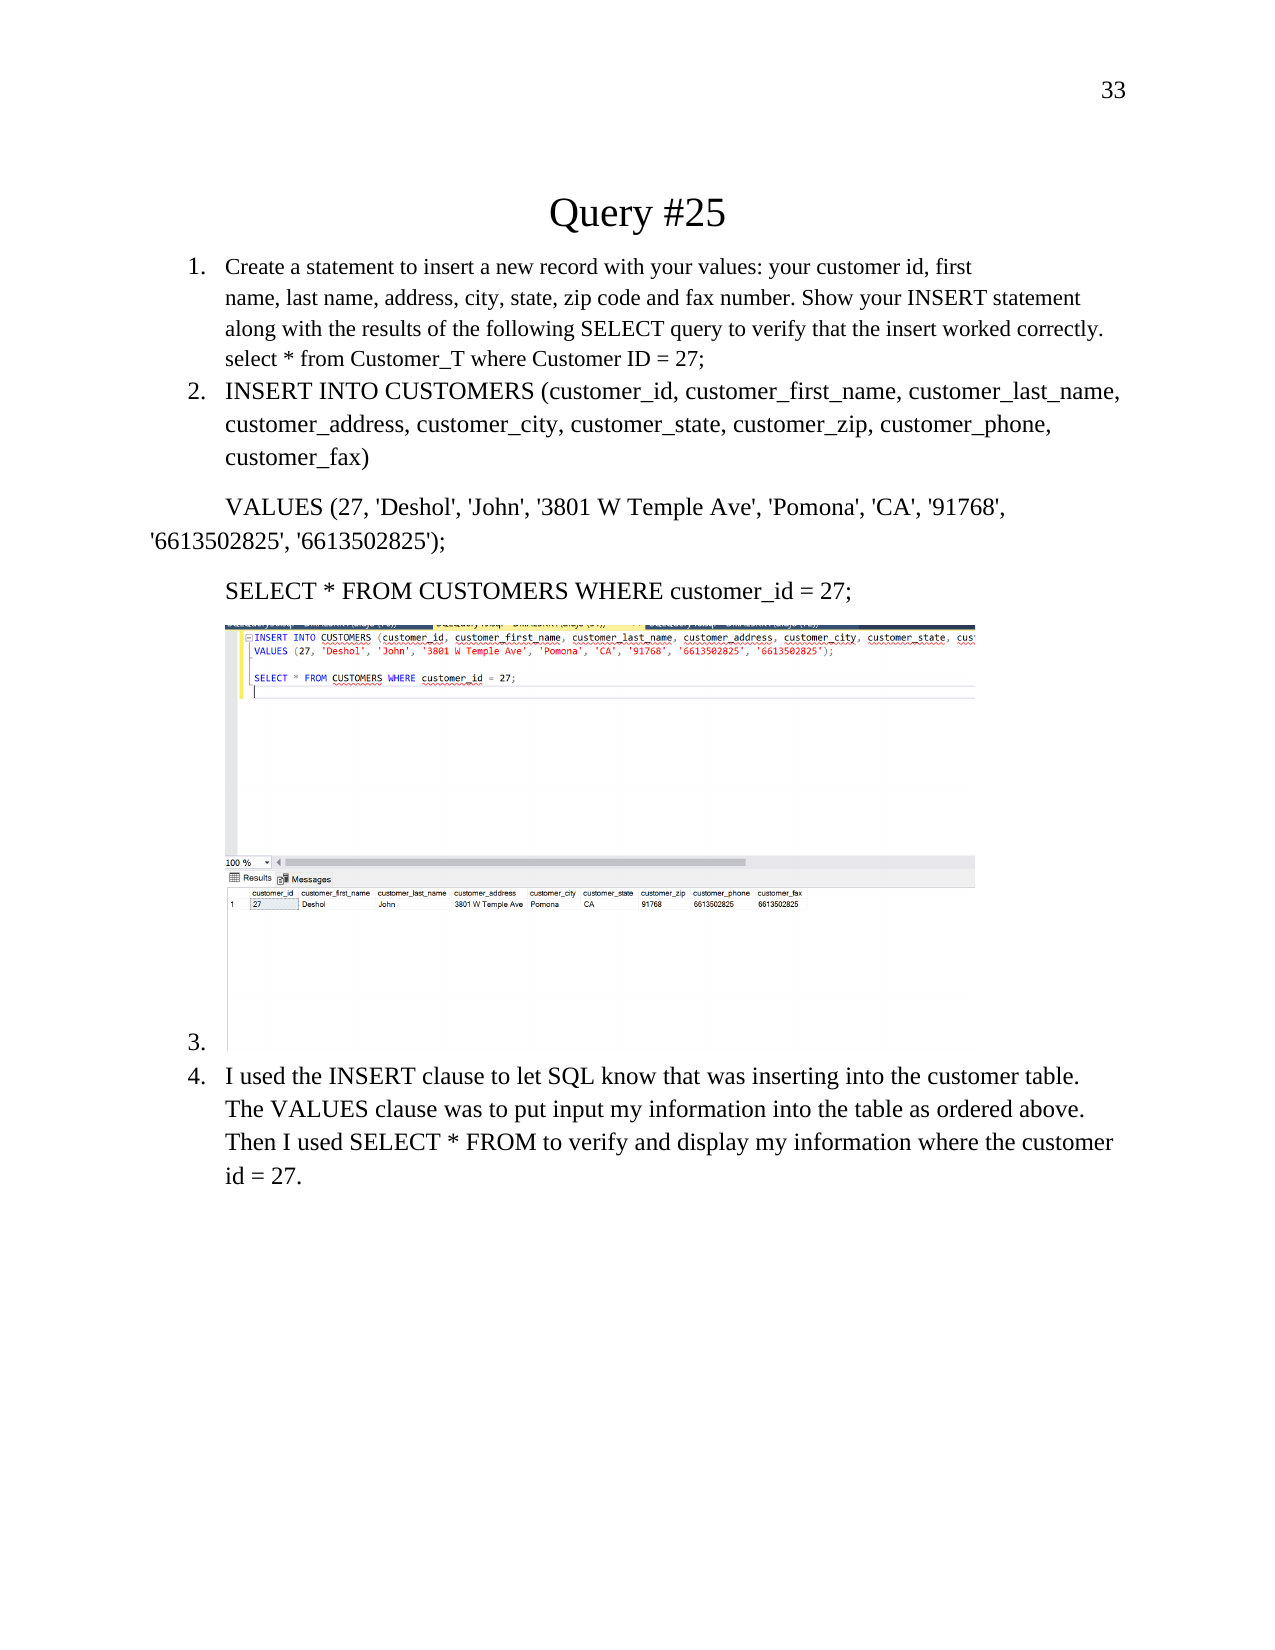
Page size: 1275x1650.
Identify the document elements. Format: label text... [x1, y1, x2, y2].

list Create a statement to insert a new record with your values: your customer id, first name, last name, address, city, state, zip code and fax number. Show your INSERT statement along with the results of the following SELECT query to verify that the insert worked correctly. select * from Customer_T where Customer ID = 27; [187, 251, 1125, 372]
text VALUES (27, 'Deshol', 'John', '3801 W Temple Ave', 'Pomona', 'CA', '91768', '6613502825', '6613502825'); [150, 492, 1125, 554]
picture [225, 625, 976, 1051]
list I used the INSERT clause to let SQL know that was inserting into the customer table. The VALUES clause was to put input my information into the table as ordered above. Then I used SELECT * FROM to verify and display my information where the customer id = 27. [187, 1061, 1125, 1189]
list INSERT INTO CUSTOMERS (customer_id, customer_first_name, customer_last_name, customer_address, customer_city, customer_state, customer_zip, customer_phone, customer_fax) [187, 376, 1125, 471]
subtitle Query #25 [150, 187, 1125, 235]
text SELECT * FROM CUSTOMERS WHERE customer_id = 27; [150, 576, 1125, 604]
